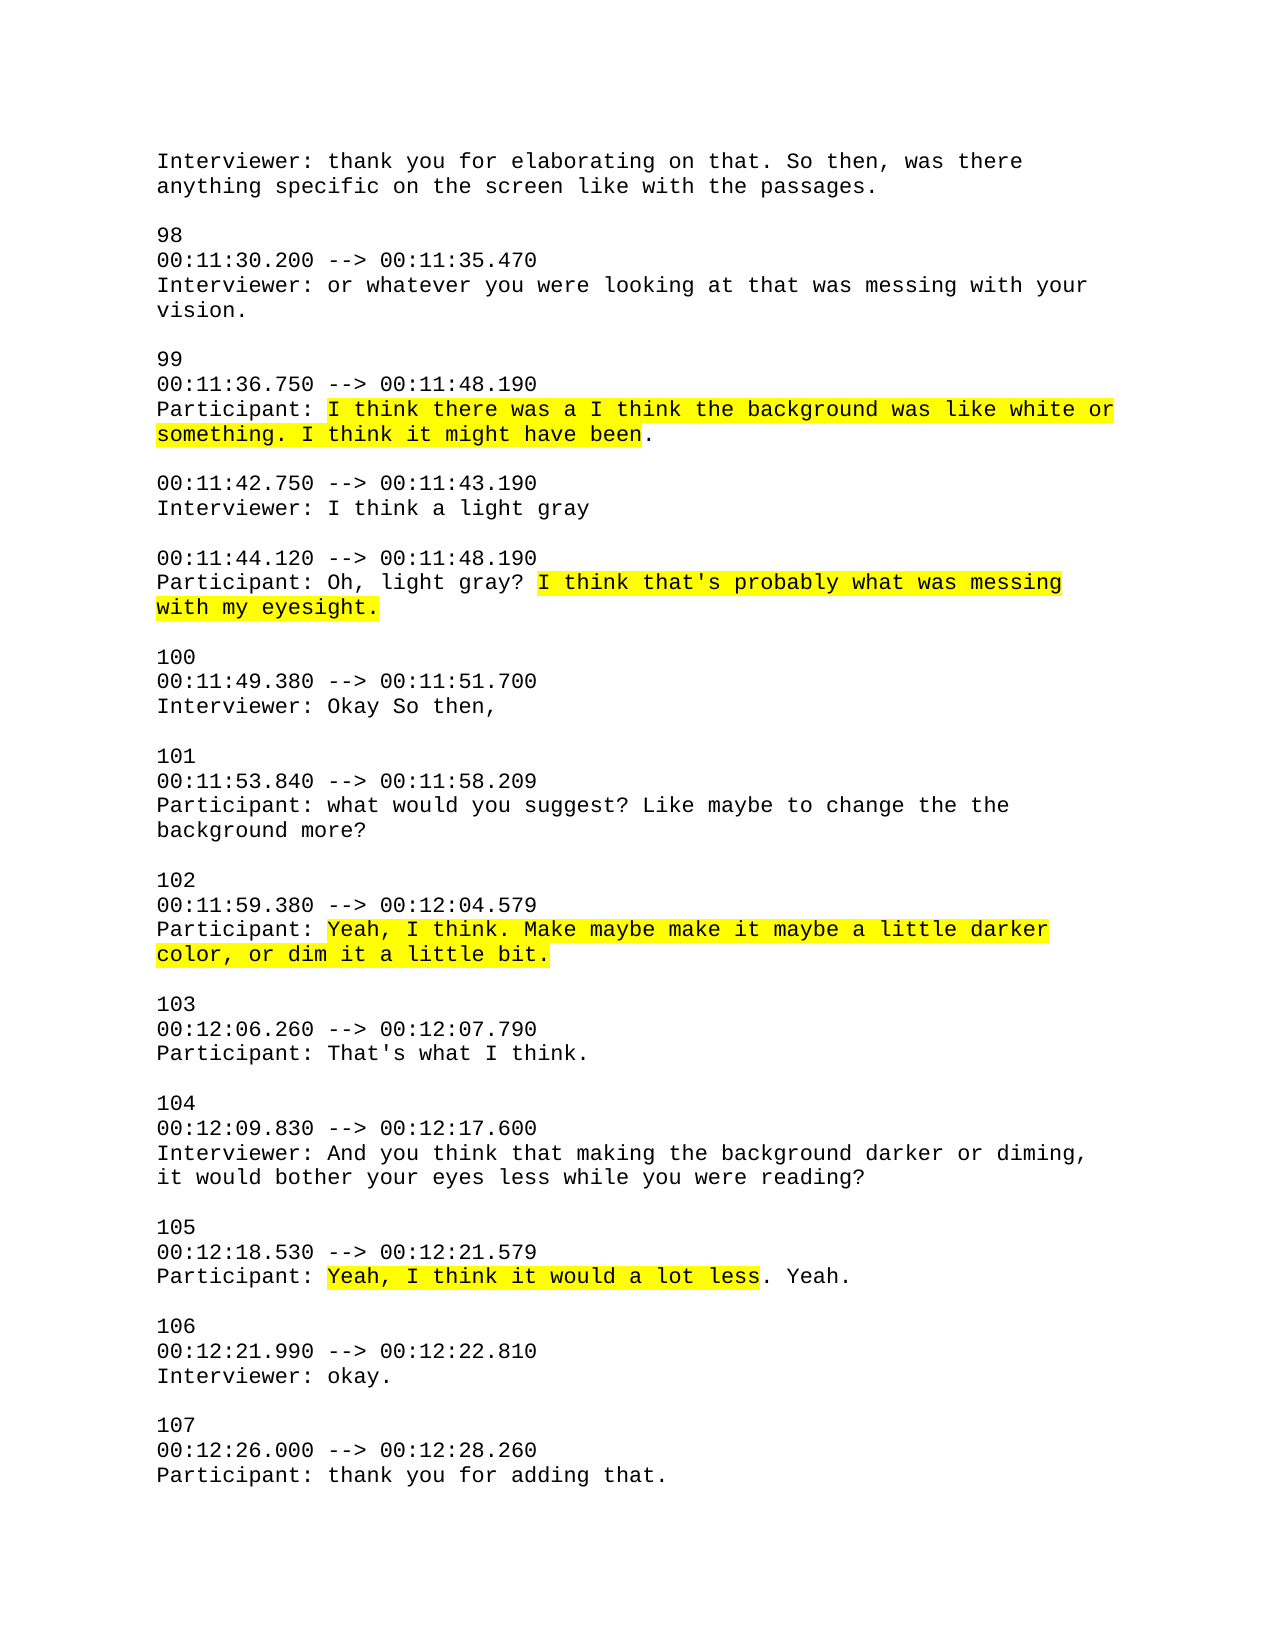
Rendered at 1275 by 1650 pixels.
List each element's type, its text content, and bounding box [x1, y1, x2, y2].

text 00:12:26.000 --> 00:12:28.260 [156, 1439, 1118, 1464]
text 00:11:59.380 --> 00:12:04.579 [156, 894, 1118, 918]
text Participant: Yeah, I think. Make maybe make it maybe a little darker color, or dim it a little bit. [156, 918, 1118, 968]
text 00:11:36.750 --> 00:11:48.190 [156, 373, 1118, 398]
text 00:11:44.120 --> 00:11:48.190 [156, 547, 1118, 571]
text Participant: That's what I think. [156, 1042, 1118, 1067]
text 102 [156, 869, 1118, 894]
text Participant: what would you suggest? Like maybe to change the the background more? [156, 794, 1118, 844]
text 107 [156, 1414, 1118, 1439]
text 103 [156, 993, 1118, 1018]
text 00:12:18.530 --> 00:12:21.579 [156, 1241, 1118, 1266]
text Participant: Yeah, I think it would a lot less. Yeah. [156, 1266, 327, 1290]
text 00:12:21.990 --> 00:12:22.810 [156, 1340, 1118, 1365]
text 99 [156, 348, 1118, 373]
text 105 [156, 1216, 1118, 1241]
text 98 [156, 224, 1118, 249]
text Interviewer: okay. [156, 1365, 1118, 1389]
text Participant: I think there was a I think the background was like white or something. I think it might have been. [642, 398, 1118, 447]
text Interviewer: or whatever you were looking at that was messing with your vision. [156, 274, 1118, 323]
text 106 [156, 1315, 1118, 1340]
text Participant: Yeah, I think it would a lot less. Yeah. [760, 1266, 1118, 1290]
text 00:12:06.260 --> 00:12:07.790 [156, 1018, 1118, 1042]
text Participant: Oh, light gray? I think that's probably what was messing with my eyesight. [156, 571, 1118, 621]
text 101 [156, 745, 1118, 770]
text Interviewer: Okay So then, [156, 695, 1118, 720]
text 100 [156, 646, 1118, 671]
text Participant: thank you for adding that. [156, 1464, 1118, 1489]
text Interviewer: thank you for elaborating on that. So then, was there anything specific on the screen like with the passages. [156, 150, 1118, 199]
text 00:12:09.830 --> 00:12:17.600 [156, 1117, 1118, 1142]
text 104 [156, 1092, 1118, 1117]
text 00:11:53.840 --> 00:11:58.209 [156, 770, 1118, 794]
text 00:11:49.380 --> 00:11:51.700 [156, 671, 1118, 695]
text Interviewer: I think a light gray [156, 497, 1118, 522]
text 00:11:42.750 --> 00:11:43.190 [156, 472, 1118, 497]
text Interviewer: And you think that making the background darker or diming, it would bother your eyes less while you were reading? [156, 1142, 1118, 1191]
text 00:11:30.200 --> 00:11:35.470 [156, 249, 1118, 274]
